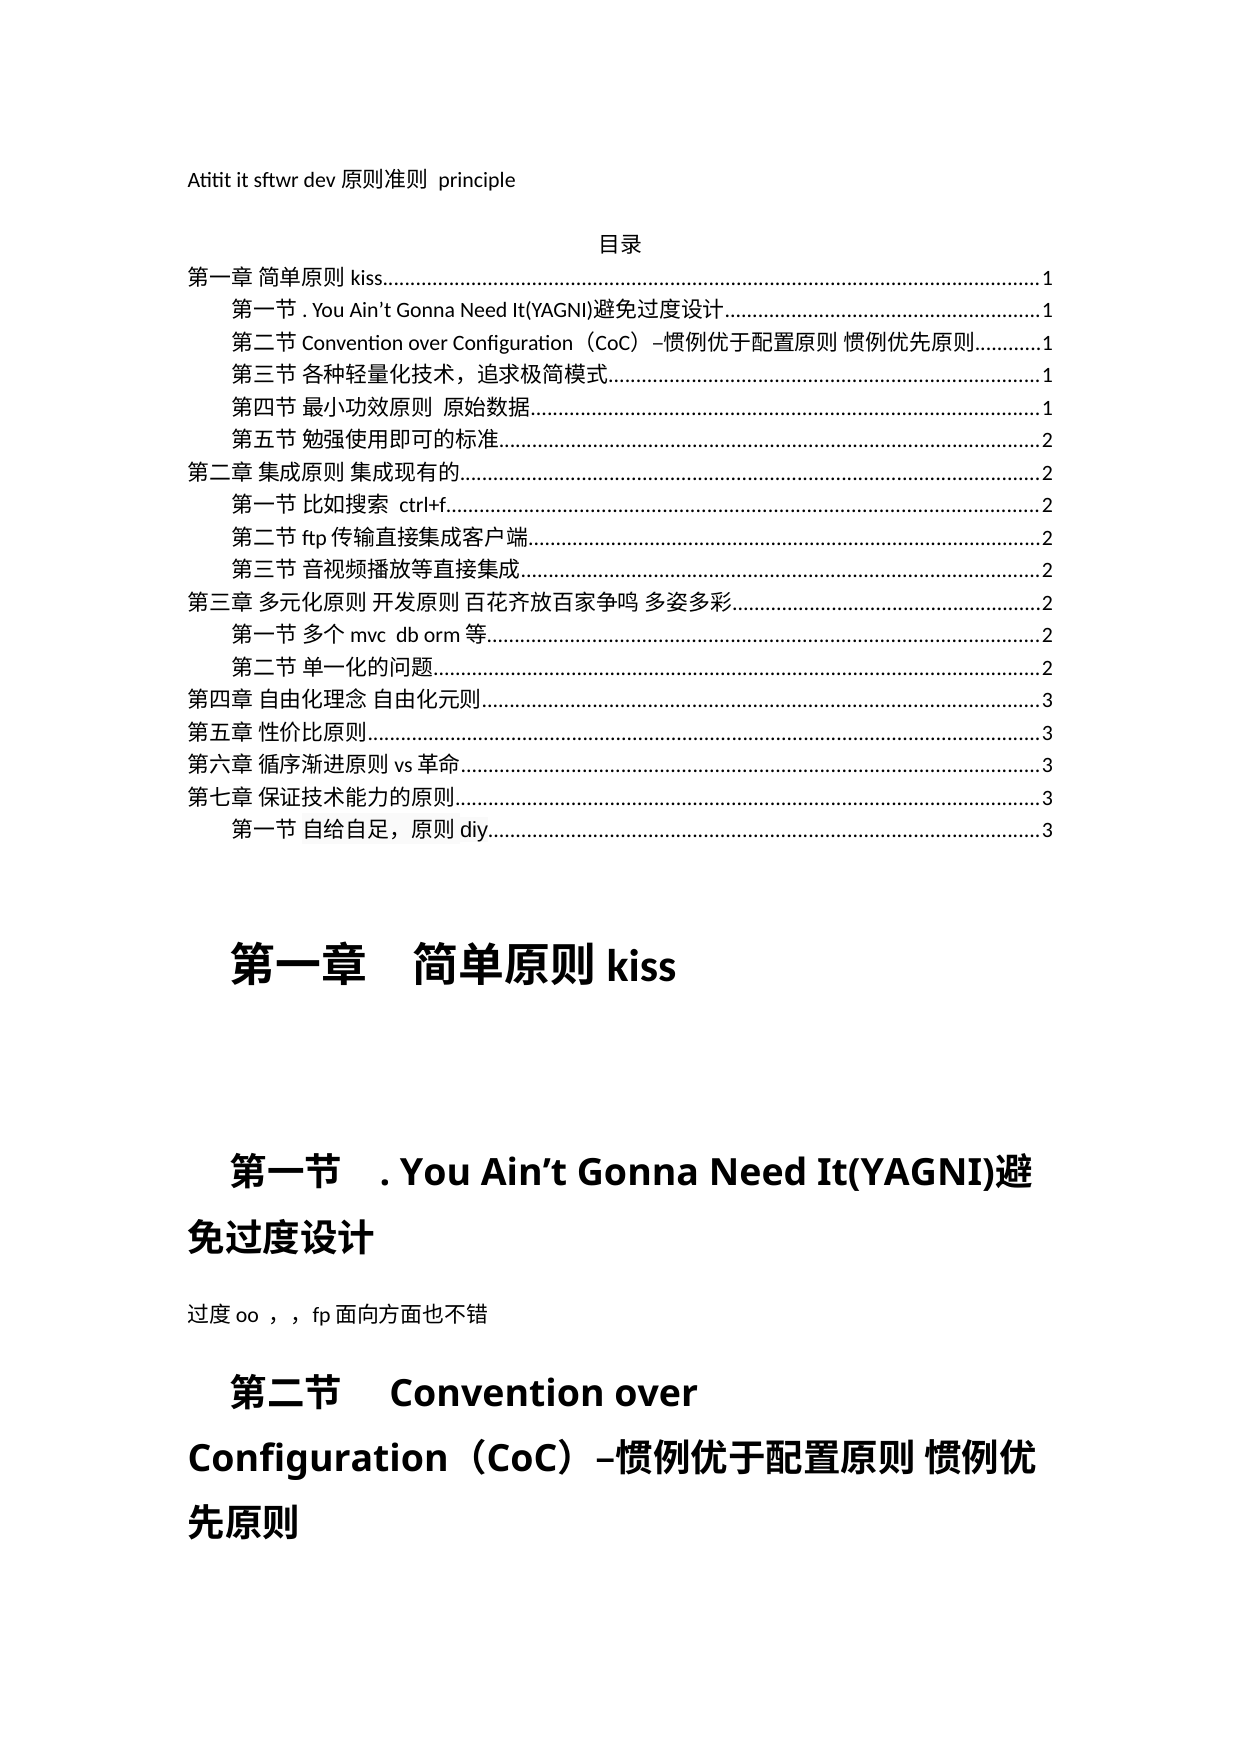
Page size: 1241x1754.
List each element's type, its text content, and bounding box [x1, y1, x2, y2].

text 过度oo ，，fp面向方面也不错 [187, 1296, 1053, 1329]
subtitle 简单原则 kiss [187, 912, 1053, 1010]
subtitle . You Ain’t Gonna Need It(YAGNI)避免过度设计 [187, 1137, 1053, 1267]
text Atitit it sftwr dev 原则准则 principle [187, 162, 1053, 194]
subtitle Convention over Configuration（CoC）–惯例优于配置原则 惯例优先原则 [187, 1358, 1053, 1553]
